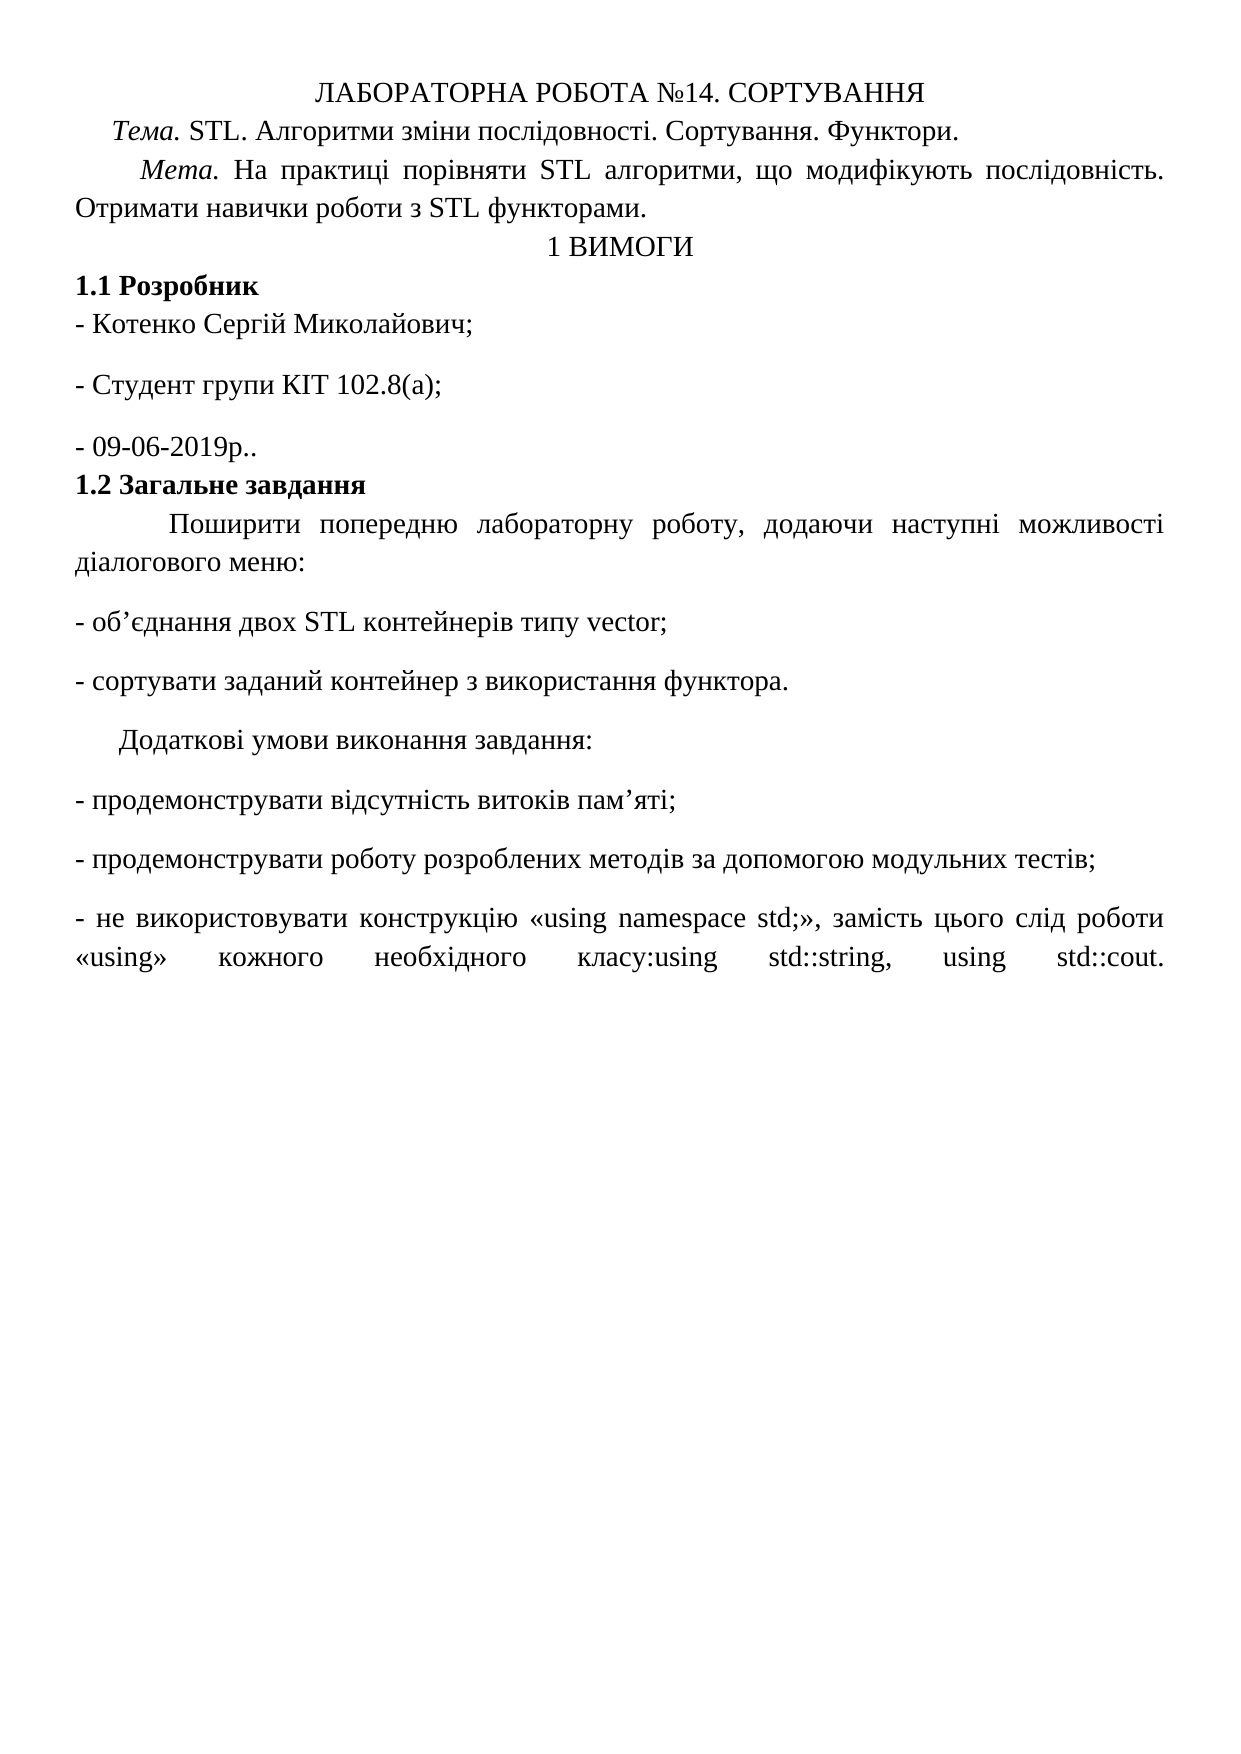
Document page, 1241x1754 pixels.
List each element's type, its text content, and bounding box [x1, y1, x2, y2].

text Тема. STL. Алгоритми зміни послідовності. Сортування. Функтори. [75, 113, 1165, 147]
text 1.2 Загальне завдання [75, 467, 1165, 501]
text Додаткові умови виконання завдання: [75, 722, 1165, 756]
text - продемонструвати роботу розроблених методів за допомогою модульних тестів; [75, 841, 1165, 875]
text Мета. На практиці порівняти STL алгоритми, що модифікують послідовність. Отримати навички роботи з STL функторами. [75, 152, 1165, 224]
text - не використовувати конструкцію «using namespace std;», замість цього слід роботи «using» кожного необхідного класу:using std::string, using std::cout. [75, 901, 1165, 1005]
text - Студент групи КІТ 102.8(а); [75, 367, 1165, 401]
text 1 ВИМОГИ [75, 229, 1165, 263]
text - продемонструвати відсутність витоків пам’яті; [75, 782, 1165, 815]
text Поширити попередню лабораторну роботу, додаючи наступні можливості діалогового меню: [75, 506, 1165, 578]
text ЛАБОРАТОРНА РОБОТА №14. СОРТУВАННЯ [75, 75, 1165, 108]
text - 09-06-2019р.. [75, 429, 1165, 462]
text - об’єднання двох STL контейнерів типу vector; [75, 604, 1165, 637]
text - Котенко Сергій Миколайович; [75, 306, 1165, 340]
text - сортувати заданий контейнер з використання функтора. [75, 663, 1165, 697]
text 1.1 Розробник [75, 268, 1165, 301]
